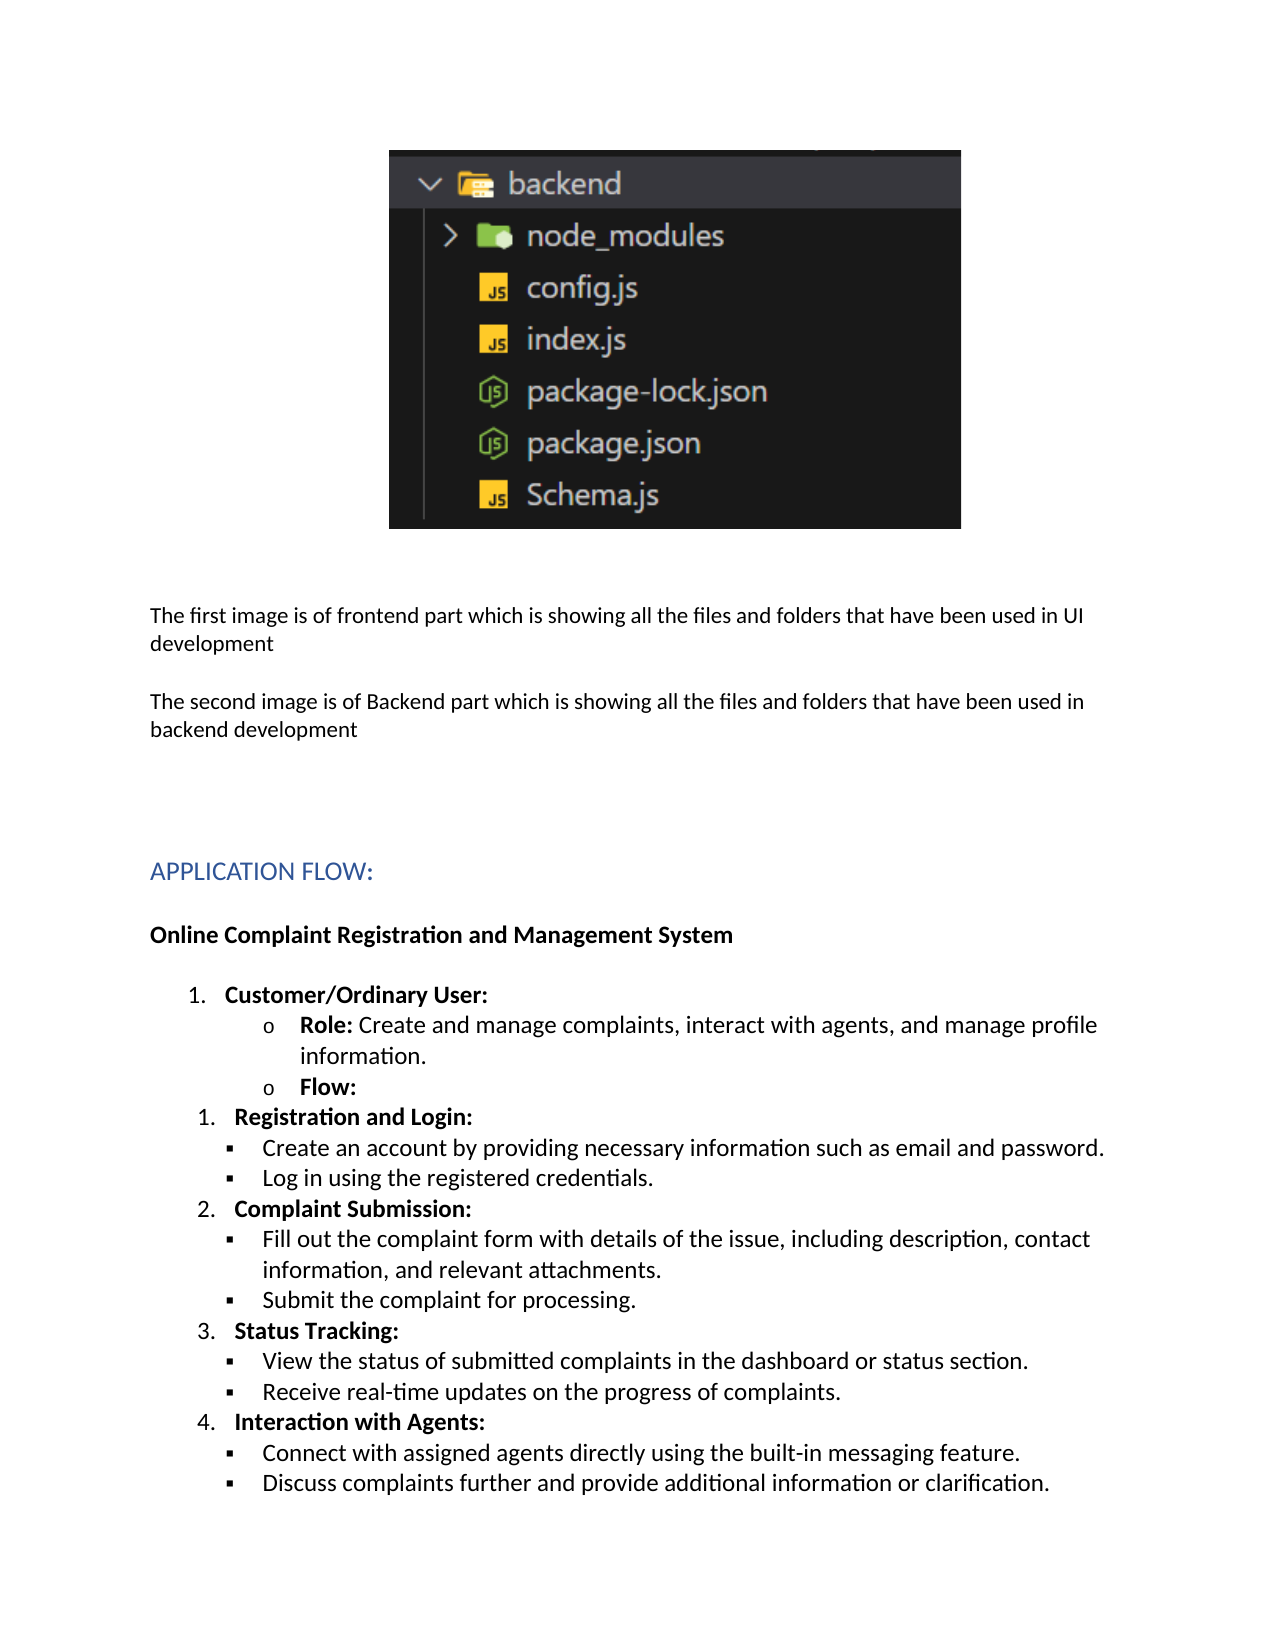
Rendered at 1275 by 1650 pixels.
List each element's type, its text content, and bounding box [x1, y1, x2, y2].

list Role: Create and manage complaints, interact with agents, and manage profile information. [262, 1009, 1125, 1071]
picture [389, 150, 962, 529]
text Online Complaint Registration and Management System [150, 919, 1125, 950]
list Status Tracking: [197, 1315, 1125, 1345]
list Connect with assigned agents directly using the built-in messaging feature. [225, 1437, 1125, 1467]
text The second image is of Backend part which is showing all the files and folders that have been used in backend development [150, 687, 1125, 743]
list Flow: [262, 1071, 1125, 1101]
list Receive real-time updates on the progress of complaints. [225, 1376, 1125, 1406]
list Customer/Ordinary User: [187, 979, 1125, 1009]
list Fill out the complaint form with details of the issue, including description, contact information, and relevant attachments. [225, 1223, 1125, 1284]
list Log in using the registered credentials. [225, 1162, 1125, 1193]
list Create an account by providing necessary information such as email and password. [225, 1132, 1125, 1162]
list Complaint Submission: [197, 1193, 1125, 1223]
list Submit the complaint for processing. [225, 1284, 1125, 1315]
list Interaction with Agents: [197, 1406, 1125, 1437]
text The first image is of frontend part which is showing all the files and folders that have been used in UI development [150, 601, 1125, 657]
list Discuss complaints further and provide additional information or clarification. [225, 1467, 1125, 1498]
subtitle APPLICATION FLOW: [150, 854, 1125, 888]
list Registration and Login: [197, 1101, 1125, 1132]
list View the status of submitted complaints in the dashboard or status section. [225, 1345, 1125, 1376]
